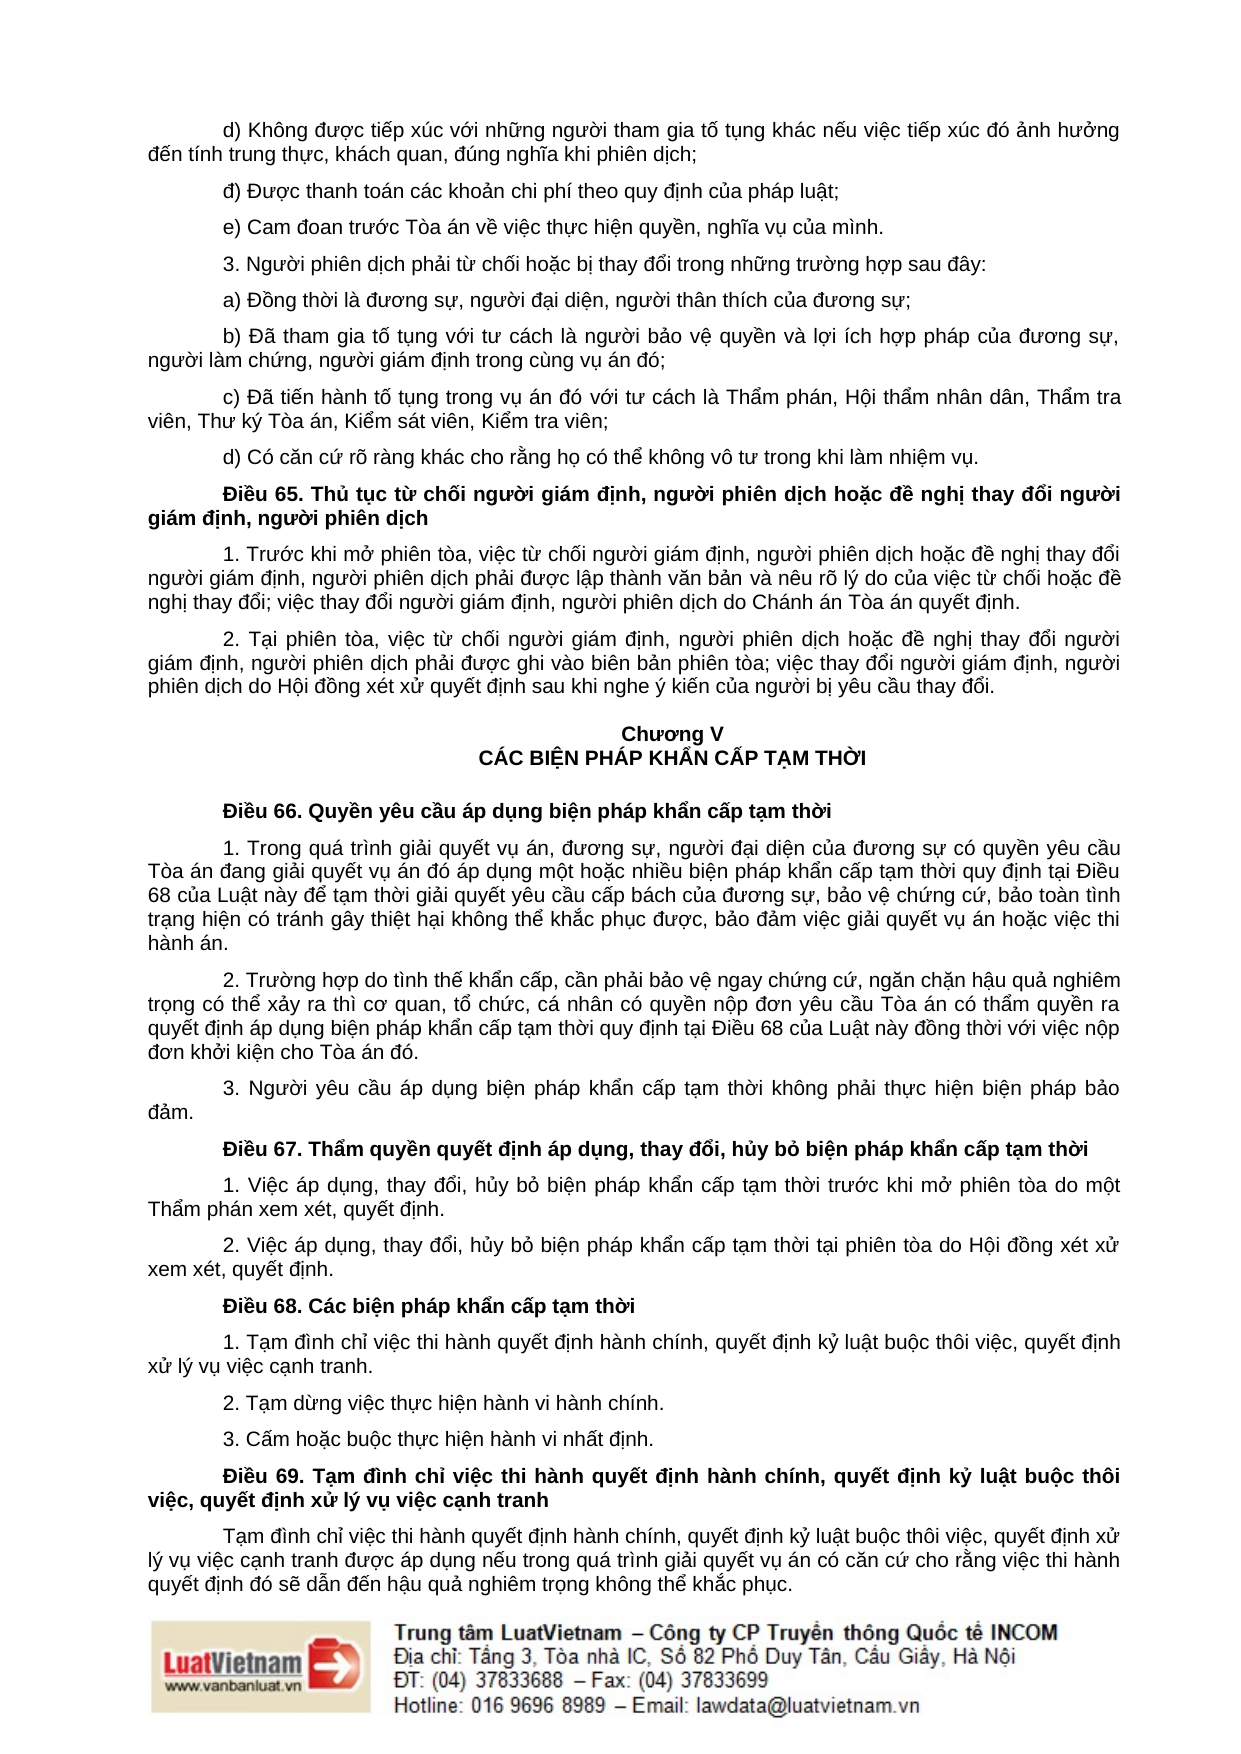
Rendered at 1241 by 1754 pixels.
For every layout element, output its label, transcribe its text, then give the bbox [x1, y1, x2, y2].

subtitle Điều 68. Các biện pháp khẩn cấp tạm thời [148, 1294, 1122, 1318]
text d) Có căn cứ rõ ràng khác cho rằng họ có thể không vô tư trong khi làm nhiệm vụ. [148, 445, 1122, 469]
text Tạm đình chỉ việc thi hành quyết định hành chính, quyết định kỷ luật buộc thôi việc, quyết định xử lý vụ việc cạnh tranh được áp dụng nếu trong quá trình giải quyết vụ án có căn cứ cho rằng việc thi hành quyết định đó sẽ dẫn đến hậu quả nghiêm trọng không thể khắc phục. [148, 1524, 1122, 1596]
text a) Đồng thời là đương sự, người đại diện, người thân thích của đương sự; [148, 288, 1122, 312]
text 1. Trước khi mở phiên tòa, việc từ chối người giám định, người phiên dịch hoặc đề nghị thay đổi người giám định, người phiên dịch phải được lập thành văn bản và nêu rõ lý do của việc từ chối hoặc đề nghị thay đổi; việc thay đổi người giám định, người phiên dịch do Chánh án Tòa án quyết định. [148, 542, 1122, 614]
text e) Cam đoan trước Tòa án về việc thực hiện quyền, nghĩa vụ của mình. [148, 215, 1122, 239]
text 3. Người phiên dịch phải từ chối hoặc bị thay đổi trong những trường hợp sau đây: [148, 251, 1122, 275]
picture [147, 1615, 1088, 1732]
text b) Đã tham gia tố tụng với tư cách là người bảo vệ quyền và lợi ích hợp pháp của đương sự, người làm chứng, người giám định trong cùng vụ án đó; [148, 324, 1122, 372]
subtitle Điều 65. Thủ tục từ chối người giám định, người phiên dịch hoặc đề nghị thay đổi người giám định, người phiên dịch [148, 482, 1122, 529]
text 3. Cấm hoặc buộc thực hiện hành vi nhất định. [148, 1427, 1122, 1451]
subtitle Điều 67. Thẩm quyền quyết định áp dụng, thay đổi, hủy bỏ biện pháp khẩn cấp tạm thời [148, 1136, 1122, 1160]
text đ) Được thanh toán các khoản chi phí theo quy định của pháp luật; [148, 178, 1122, 202]
text d) Không được tiếp xúc với những người tham gia tố tụng khác nếu việc tiếp xúc đó ảnh hưởng đến tính trung thực, khách quan, đúng nghĩa khi phiên dịch; [148, 118, 1122, 166]
subtitle CÁC BIỆN PHÁP KHẨN CẤP TẠM THỜI [148, 746, 1122, 770]
text 2. Việc áp dụng, thay đổi, hủy bỏ biện pháp khẩn cấp tạm thời tại phiên tòa do Hội đồng xét xử xem xét, quyết định. [148, 1233, 1122, 1281]
text 3. Người yêu cầu áp dụng biện pháp khẩn cấp tạm thời không phải thực hiện biện pháp bảo đảm. [148, 1076, 1122, 1124]
text 1. Tạm đình chỉ việc thi hành quyết định hành chính, quyết định kỷ luật buộc thôi việc, quyết định xử lý vụ việc cạnh tranh. [148, 1330, 1122, 1378]
text c) Đã tiến hành tố tụng trong vụ án đó với tư cách là Thẩm phán, Hội thẩm nhân dân, Thẩm tra viên, Thư ký Tòa án, Kiểm sát viên, Kiểm tra viên; [148, 385, 1122, 433]
text 1. Trong quá trình giải quyết vụ án, đương sự, người đại diện của đương sự có quyền yêu cầu Tòa án đang giải quyết vụ án đó áp dụng một hoặc nhiều biện pháp khẩn cấp tạm thời quy định tại Điều 68 của Luật này để tạm thời giải quyết yêu cầu cấp bách của đương sự, bảo vệ chứng cứ, bảo toàn tình trạng hiện có tránh gây thiệt hại không thể khắc phục được, bảo đảm việc giải quyết vụ án hoặc việc thi hành án. [148, 835, 1122, 955]
text 2. Tạm dừng việc thực hiện hành vi hành chính. [148, 1391, 1122, 1414]
subtitle Điều 66. Quyền yêu cầu áp dụng biện pháp khẩn cấp tạm thời [148, 799, 1122, 823]
text 1. Việc áp dụng, thay đổi, hủy bỏ biện pháp khẩn cấp tạm thời trước khi mở phiên tòa do một Thẩm phán xem xét, quyết định. [148, 1173, 1122, 1221]
text 2. Tại phiên tòa, việc từ chối người giám định, người phiên dịch hoặc đề nghị thay đổi người giám định, người phiên dịch phải được ghi vào biên bản phiên tòa; việc thay đổi người giám định, người phiên dịch do Hội đồng xét xử quyết định sau khi nghe ý kiến của người bị yêu cầu thay đổi. [148, 626, 1122, 698]
text Điều 69. Tạm đình chỉ việc thi hành quyết định hành chính, quyết định kỷ luật buộc thôi việc, quyết định xử lý vụ việc cạnh tranh [148, 1463, 1122, 1511]
subtitle Chương V [148, 722, 1122, 746]
text 2. Trường hợp do tình thế khẩn cấp, cần phải bảo vệ ngay chứng cứ, ngăn chặn hậu quả nghiêm trọng có thể xảy ra thì cơ quan, tổ chức, cá nhân có quyền nộp đơn yêu cầu Tòa án có thẩm quyền ra quyết định áp dụng biện pháp khẩn cấp tạm thời quy định tại Điều 68 của Luật này đồng thời với việc nộp đơn khởi kiện cho Tòa án đó. [148, 968, 1122, 1063]
